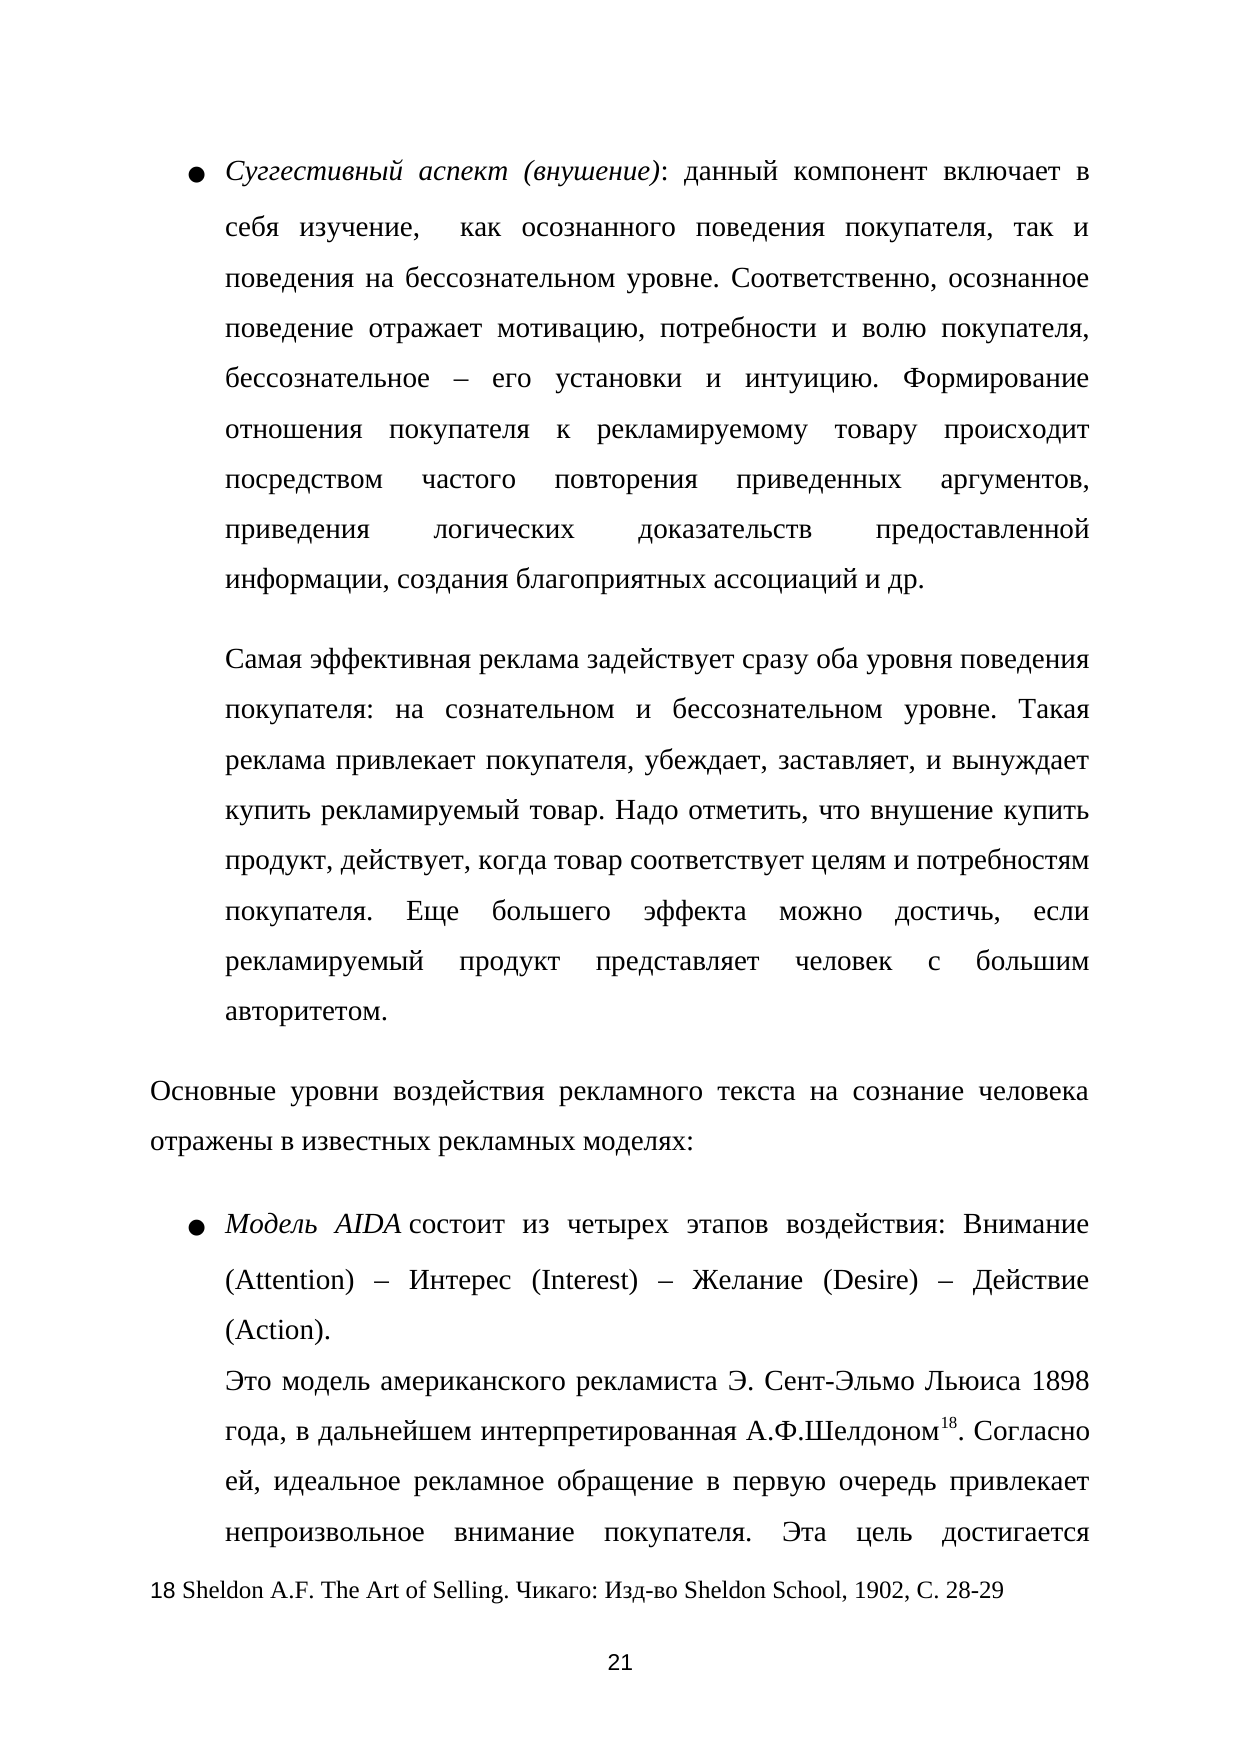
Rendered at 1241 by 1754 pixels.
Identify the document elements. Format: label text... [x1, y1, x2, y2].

text Основные уровни воздействия рекламного текста на сознание человека отражены в известных рекламных моделях: [150, 1073, 1090, 1157]
text Самая эффективная реклама задействует сразу оба уровня поведения покупателя: на сознательном и бессознательном уровне. Такая реклама привлекает покупателя, убеждает, заставляет, и вынуждает купить рекламируемый товар. Надо отметить, что внушение купить продукт, действует, когда товар соответствует целям и потребностям покупателя. Еще большего эффекта можно достичь, если рекламируемый продукт представляет человек с большим авторитетом. [225, 641, 1090, 1027]
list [187, 1203, 1090, 1547]
list Суггестивный аспект (внушение): данный компонент включает в себя изучение, как осознанного поведения покупателя, так и поведения на бессознательном уровне. Соответственно, осознанное поведение отражает мотивацию, потребности и волю покупателя, бессознательное – его установки и интуицию. Формирование отношения покупателя к рекламируемому товару происходит посредством частого повторения приведенных аргументов, приведения логических доказательств предоставленной информации, создания благоприятных ассоциаций и др. [187, 150, 1090, 595]
